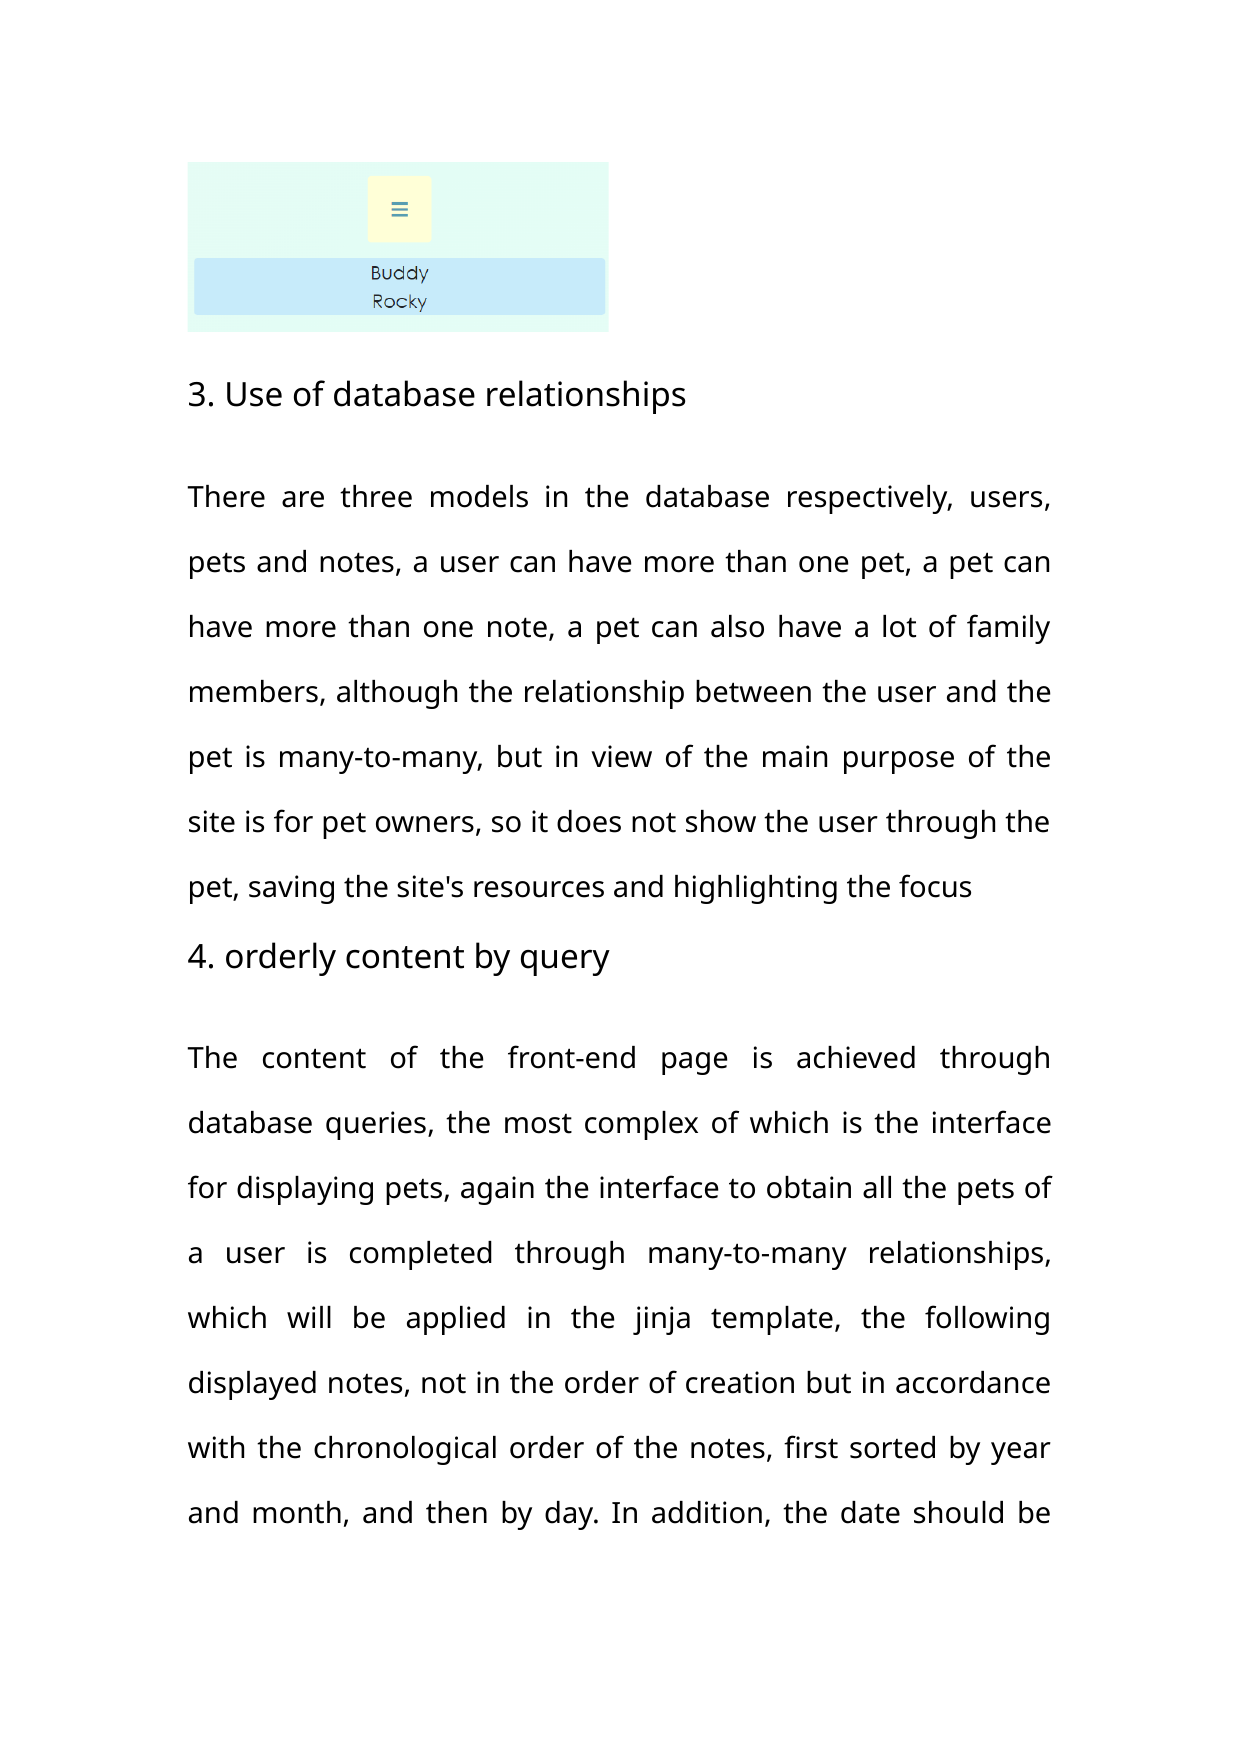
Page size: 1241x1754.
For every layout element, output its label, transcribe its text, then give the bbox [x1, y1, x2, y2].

subtitle 3. Use of database relationships [187, 361, 1053, 426]
text There are three models in the database respectively, users, pets and notes, a user can have more than one pet, a pet can have more than one note, a pet can also have a lot of family members, although the relationship between the user and the pet is many-to-many, but in view of the main purpose of the site is for pet owners, so it does not show the user through the pet, saving the site's resources and highlighting the focus [187, 463, 1053, 918]
picture [187, 162, 609, 332]
subtitle 4. orderly content by query [187, 923, 1053, 988]
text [187, 1025, 1053, 1545]
